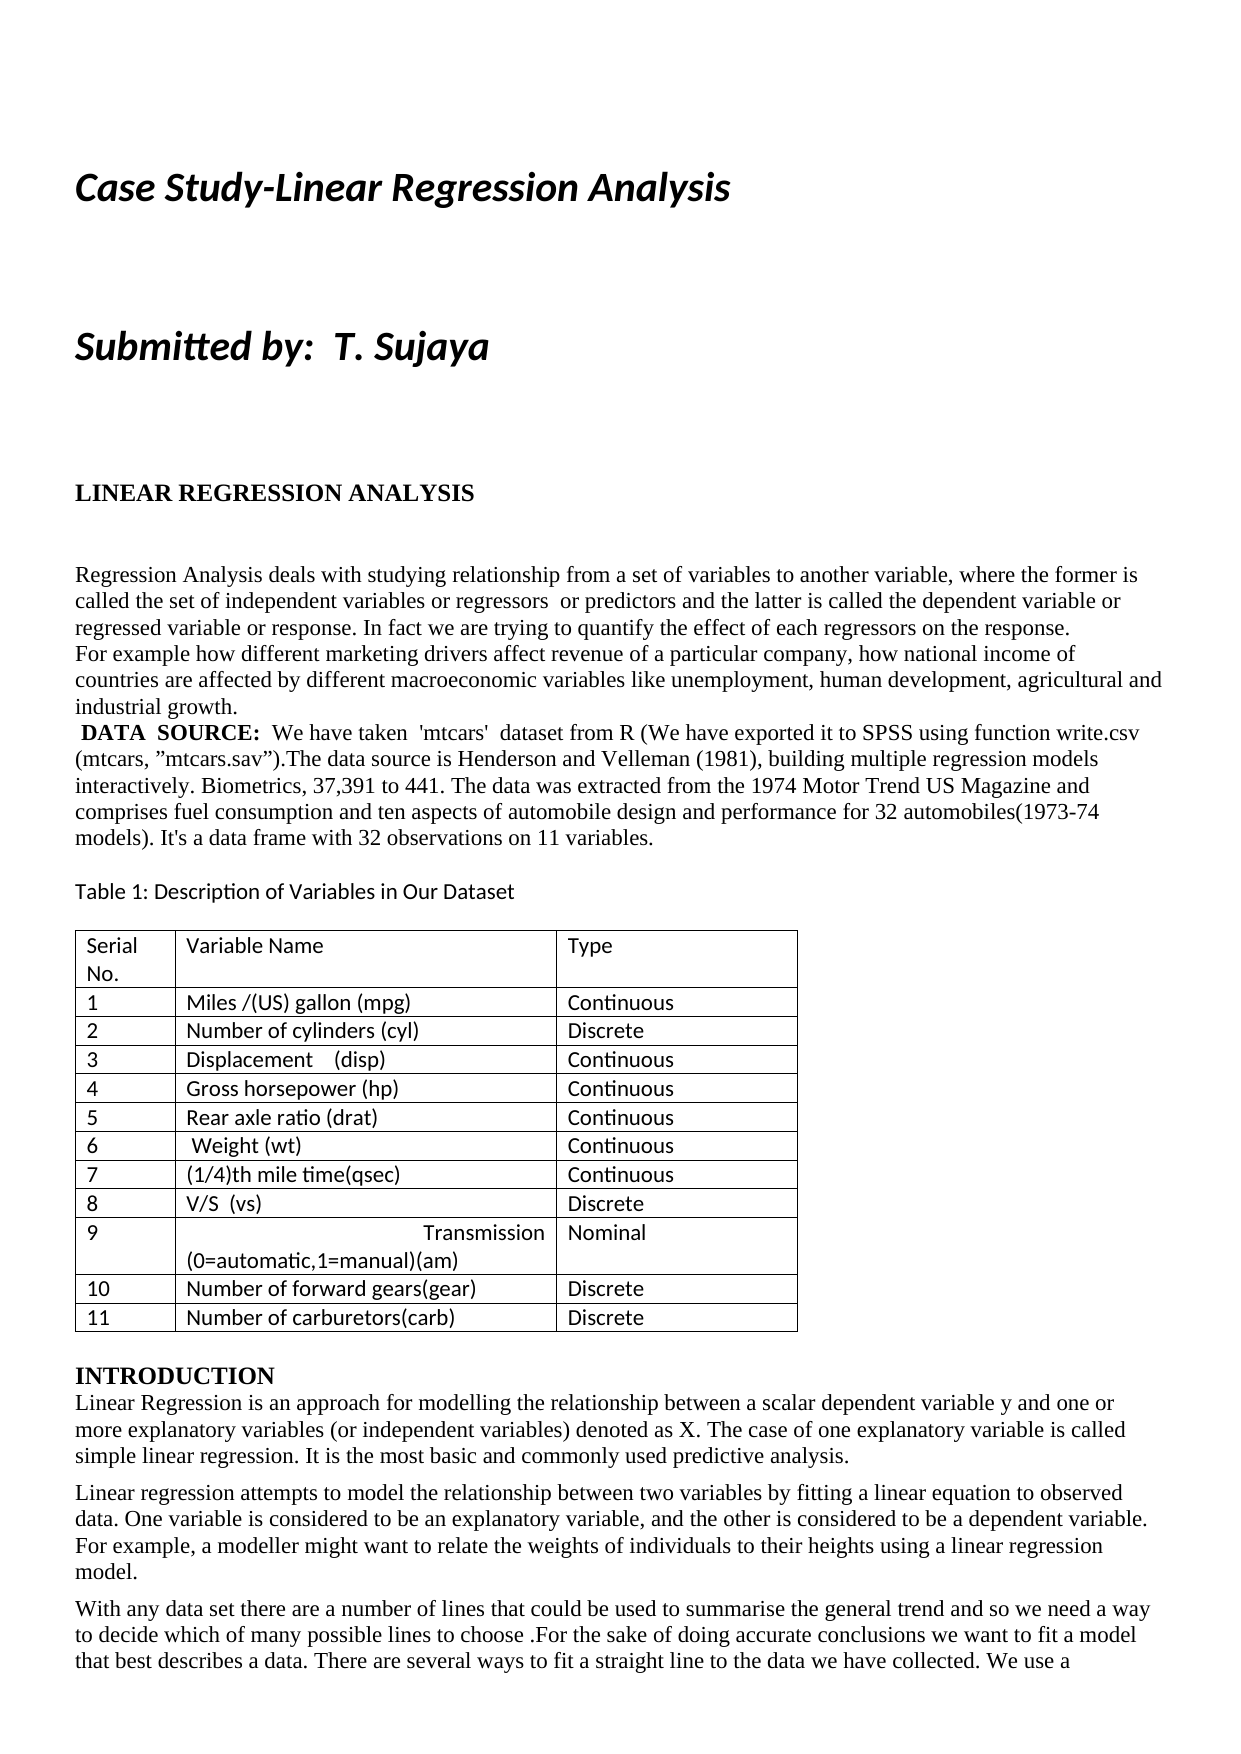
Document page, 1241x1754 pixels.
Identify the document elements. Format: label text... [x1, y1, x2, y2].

table_cell 2 [76, 1017, 175, 1044]
table_cell Discrete [557, 1017, 797, 1044]
text DATA SOURCE: We have taken 'mtcars' dataset from R (We have exported it to SPSS using function write.csv (mtcars, ”mtcars.sav”).The data source is Henderson and Velleman (1981), building multiple regression models interactively. Biometrics, 37,391 to 441. The data was extracted from the 1974 Motor Trend US Magazine and comprises fuel consumption and ten aspects of automobile design and performance for 32 automobiles(1973-74 models). It's a data frame with 32 observations on 11 variables. [75, 719, 1165, 851]
table_cell (1/4)th mile time(qsec) [176, 1161, 556, 1188]
table_cell V/S (vs) [176, 1189, 556, 1217]
table_cell Continuous [557, 1046, 797, 1073]
table_cell 4 [76, 1074, 175, 1102]
table_cell Rear axle ratio (drat) [176, 1103, 556, 1131]
table_cell Number of cylinders (cyl) [176, 1017, 556, 1044]
table_cell Continuous [557, 988, 797, 1016]
table_cell 6 [76, 1132, 175, 1159]
text INTRODUCTION [75, 1361, 1165, 1389]
text LINEAR REGRESSION ANALYSIS [75, 478, 1165, 507]
table_cell Transmission (0=automatic,1=manual)(am) [176, 1218, 556, 1274]
text Case Study-Linear Regression Analysis [75, 161, 1165, 212]
table_header Type [557, 931, 797, 987]
table_cell Gross horsepower (hp) [176, 1074, 556, 1102]
table_cell Number of forward gears(gear) [176, 1275, 556, 1302]
table_cell Nominal [557, 1218, 797, 1274]
table_cell Discrete [557, 1275, 797, 1302]
table_header Serial No. [76, 931, 175, 987]
table_cell 3 [76, 1046, 175, 1073]
text Regression Analysis deals with studying relationship from a set of variables to another variable, where the former is called the set of independent variables or regressors or predictors and the latter is called the dependent variable or regressed variable or response. In fact we are trying to quantify the effect of each regressors on the response. [75, 561, 1165, 640]
text Linear regression attempts to model the relationship between two variables by fitting a linear equation to observed data. One variable is considered to be an explanatory variable, and the other is considered to be a dependent variable. For example, a modeller might want to relate the weights of individuals to their heights using a linear regression model. [75, 1479, 1165, 1584]
table_cell 11 [76, 1304, 175, 1331]
table_cell Weight (wt) [176, 1132, 556, 1159]
table_cell Continuous [557, 1132, 797, 1159]
table_cell 8 [76, 1189, 175, 1217]
table_cell 5 [76, 1103, 175, 1131]
table_cell Number of carburetors(carb) [176, 1304, 556, 1331]
table_cell 9 [76, 1218, 175, 1274]
text For example how different marketing drivers affect revenue of a particular company, how national income of countries are affected by different macroeconomic variables like unemployment, human development, agricultural and industrial growth. [75, 640, 1165, 719]
table_cell 10 [76, 1275, 175, 1302]
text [75, 1595, 1165, 1674]
table_cell Miles /(US) gallon (mpg) [176, 988, 556, 1016]
table_cell Discrete [557, 1304, 797, 1331]
text Submitted by: T. Sujaya [75, 320, 1165, 371]
text Table 1: Description of Variables in Our Dataset [75, 877, 1165, 905]
table_cell Discrete [557, 1189, 797, 1217]
table_cell Continuous [557, 1103, 797, 1131]
table_cell 7 [76, 1161, 175, 1188]
table_header Variable Name [176, 931, 556, 987]
table_cell 1 [76, 988, 175, 1016]
table_cell Displacement (disp) [176, 1046, 556, 1073]
table_cell Continuous [557, 1074, 797, 1102]
text Linear Regression is an approach for modelling the relationship between a scalar dependent variable y and one or more explanatory variables (or independent variables) denoted as X. The case of one explanatory variable is called simple linear regression. It is the most basic and commonly used predictive analysis. [75, 1389, 1165, 1468]
table_cell Continuous [557, 1161, 797, 1188]
